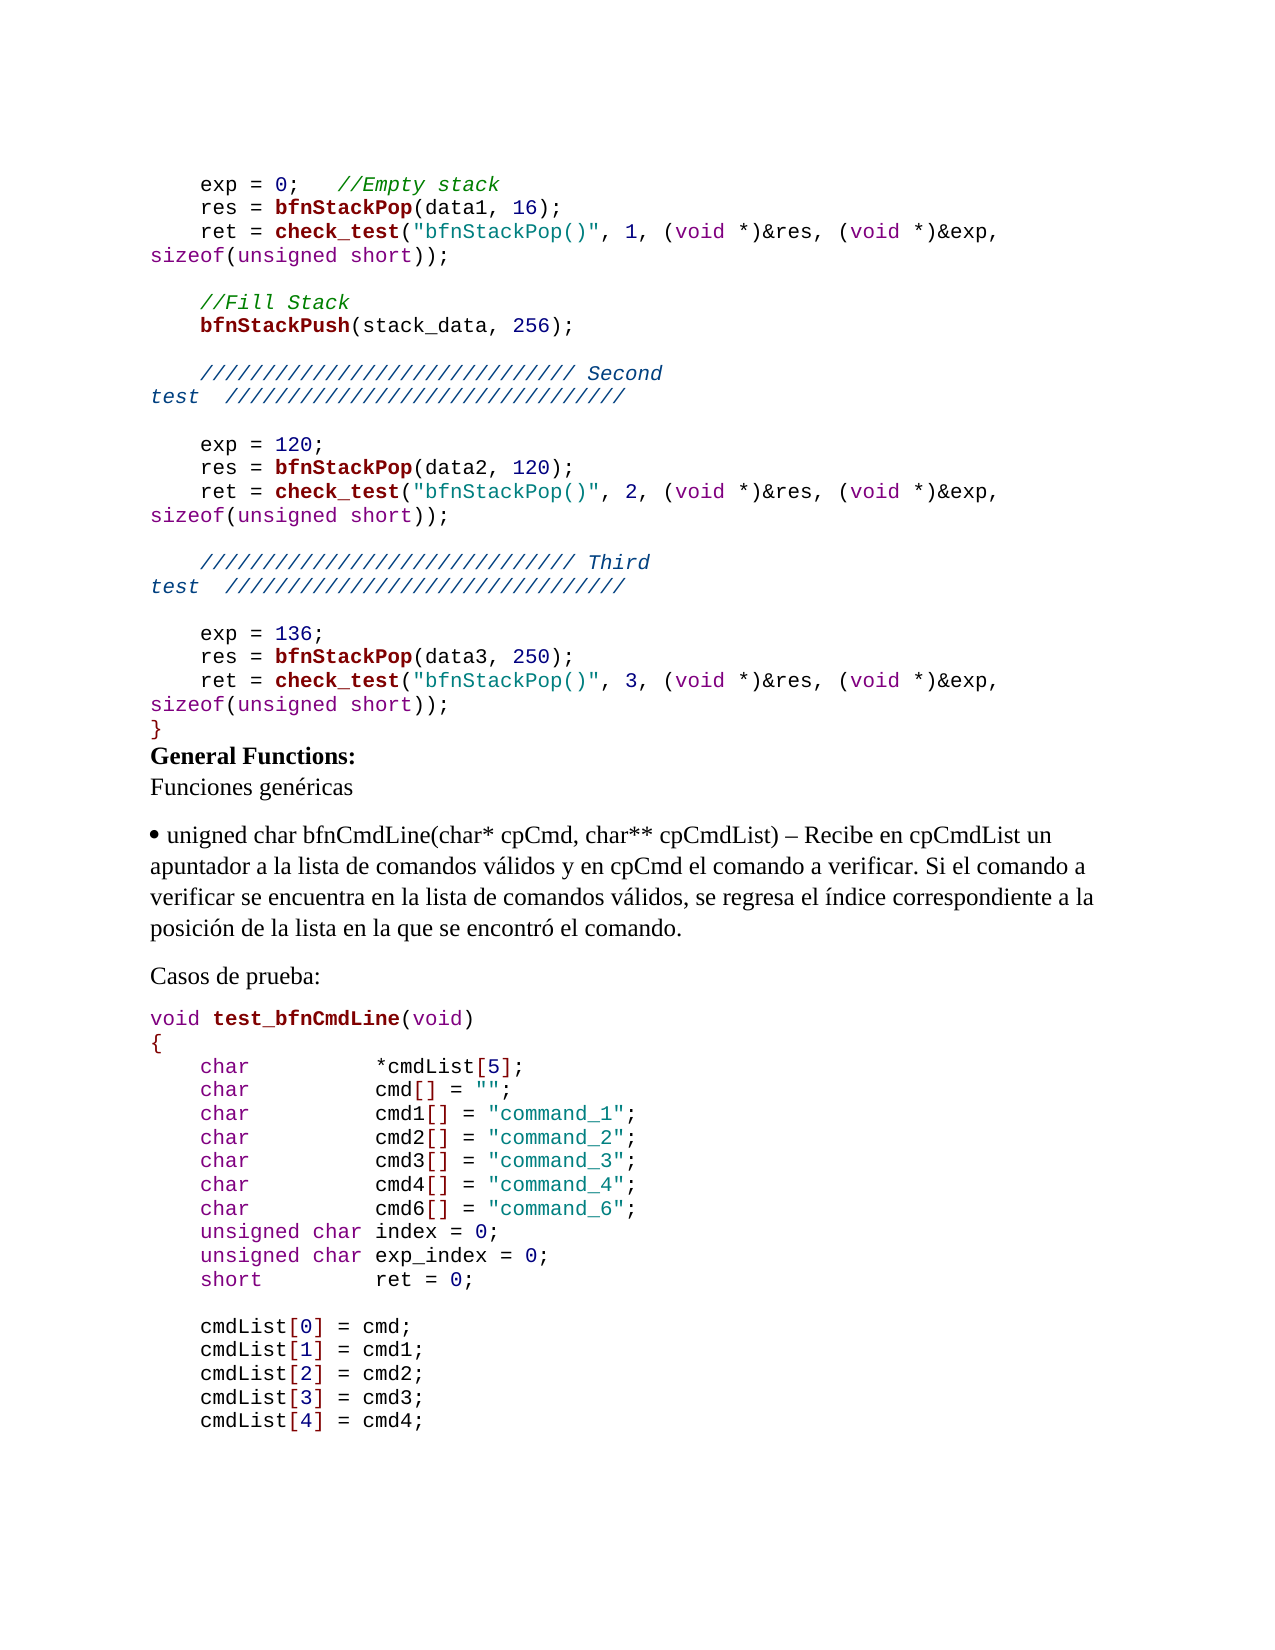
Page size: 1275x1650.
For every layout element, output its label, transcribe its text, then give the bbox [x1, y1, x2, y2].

text char cmd4[] = "command_4"; [150, 1174, 1125, 1198]
text cmdList[4] = cmd4; [150, 1410, 1125, 1434]
text void test_bfnCmdLine(void) [150, 1008, 1125, 1032]
text ////////////////////////////// Third test //////////////////////////////// [150, 552, 1125, 599]
text ret = check_test("bfnStackPop()", 3, (void *)&res, (void *)&exp, sizeof(unsigned short)); [150, 670, 1125, 717]
text res = bfnStackPop(data1, 16); [150, 197, 1125, 221]
text cmdList[0] = cmd; [150, 1316, 1125, 1339]
text General Functions: Funciones genéricas [150, 741, 1125, 801]
text exp = 120; [150, 434, 1125, 457]
text ret = check_test("bfnStackPop()", 2, (void *)&res, (void *)&exp, sizeof(unsigned short)); [150, 481, 1125, 528]
text char cmd3[] = "command_3"; [150, 1150, 1125, 1174]
text exp = 136; [150, 623, 1125, 647]
text cmdList[2] = cmd2; [150, 1363, 1125, 1387]
text short ret = 0; [150, 1268, 1125, 1292]
text exp = 0; //Empty stack [150, 174, 1125, 197]
text char cmd6[] = "command_6"; [150, 1198, 1125, 1221]
text res = bfnStackPop(data3, 250); [150, 647, 1125, 670]
text cmdList[3] = cmd3; [150, 1387, 1125, 1410]
text unigned char bfnCmdLine(char* cpCmd, char** cpCmdList) – Recibe en cpCmdList un apuntador a la lista de comandos válidos y en cpCmd el comando a verificar. Si el comando a verificar se encuentra en la lista de comandos válidos, se regresa el índice correspondiente a la posición de la lista en la que se encontró el comando. [150, 820, 1125, 942]
text } [150, 717, 1125, 741]
text char cmd[] = ""; [150, 1079, 1125, 1103]
text char cmd2[] = "command_2"; [150, 1127, 1125, 1150]
text Casos de prueba: [150, 961, 1125, 989]
text //Fill Stack [150, 292, 1125, 316]
text char cmd1[] = "command_1"; [150, 1103, 1125, 1127]
text unsigned char exp_index = 0; [150, 1245, 1125, 1268]
text bfnStackPush(stack_data, 256); [150, 316, 1125, 339]
text { [150, 1032, 1125, 1056]
text char *cmdList[5]; [150, 1056, 1125, 1079]
text unsigned char index = 0; [150, 1221, 1125, 1245]
text cmdList[1] = cmd1; [150, 1339, 1125, 1363]
text ret = check_test("bfnStackPop()", 1, (void *)&res, (void *)&exp, sizeof(unsigned short)); [150, 221, 1125, 268]
text ////////////////////////////// Second test //////////////////////////////// [150, 363, 1125, 410]
text res = bfnStackPop(data2, 120); [150, 457, 1125, 481]
